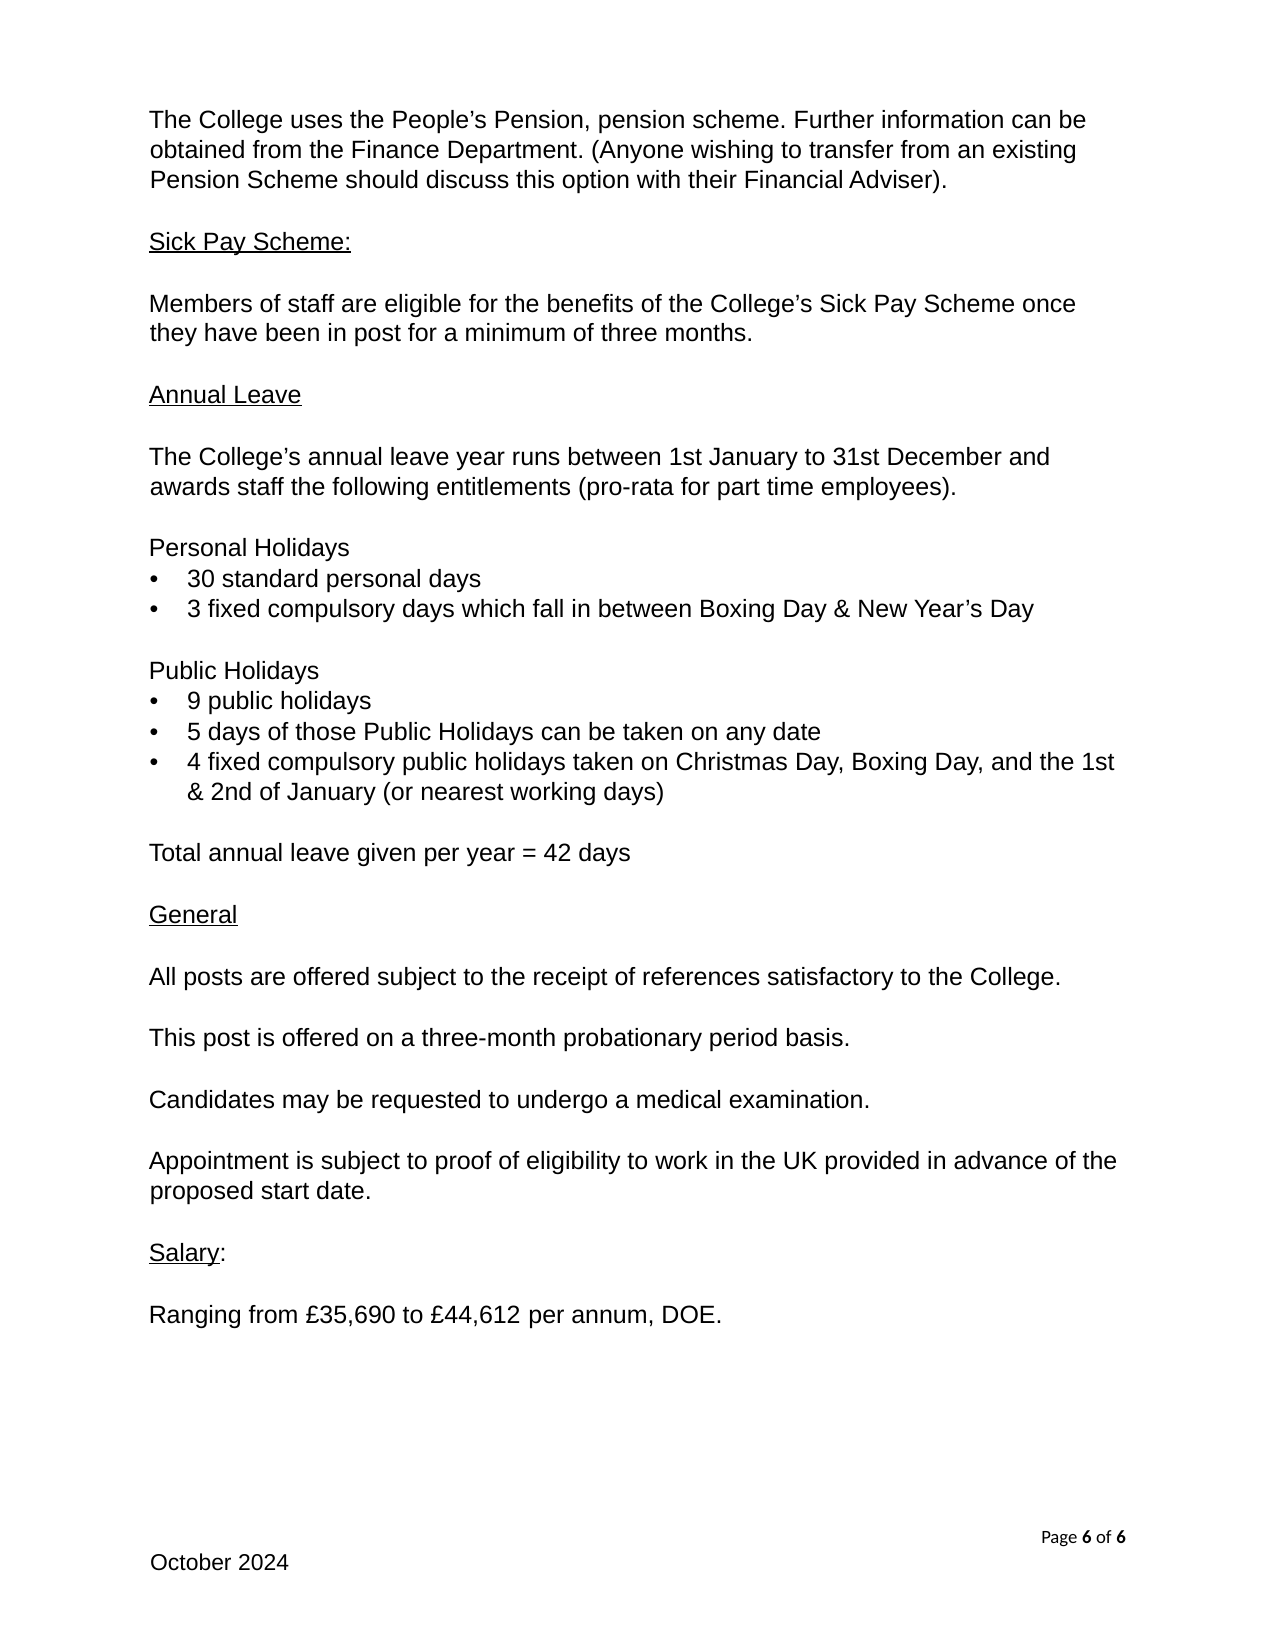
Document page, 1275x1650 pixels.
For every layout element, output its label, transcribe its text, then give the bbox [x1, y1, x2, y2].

text All posts are offered subject to the receipt of references satisfactory to the College. [148, 962, 1126, 991]
list 3 fixed compulsory days which fall in between Boxing Day & New Year’s Day [149, 594, 1126, 623]
list 5 days of those Public Holidays can be taken on any date [149, 716, 1126, 745]
list 9 public holidays [149, 686, 1126, 715]
list 4 fixed compulsory public holidays taken on Christmas Day, Boxing Day, and the 1st & 2nd of January (or nearest working days) [149, 747, 1126, 806]
text Ranging from £35,690 to £44,612 per annum, DOE. [148, 1299, 1126, 1328]
subtitle General [148, 900, 1126, 928]
text Members of staff are eligible for the benefits of the College’s Sick Pay Scheme once they have been in post for a minimum of three months. [148, 288, 1126, 347]
list 30 standard personal days [149, 564, 1126, 592]
text Public Holidays [148, 656, 1126, 684]
text Candidates may be requested to undergo a medical examination. [148, 1085, 1126, 1113]
subtitle Annual Leave [148, 380, 1126, 409]
text Appointment is subject to proof of eligibility to work in the UK provided in advance of the proposed start date. [148, 1146, 1126, 1205]
text Sick Pay Scheme: [148, 226, 1126, 255]
text Salary: [148, 1237, 1126, 1266]
text Personal Holidays [148, 533, 1126, 562]
text Total annual leave given per year = 42 days [148, 838, 1126, 867]
text The College’s annual leave year runs between 1st January to 31st December and awards staff the following entitlements (pro-rata for part time employees). [148, 442, 1126, 501]
text The College uses the People’s Pension, pension scheme. Further information can be obtained from the Finance Department. (Anyone wishing to transfer from an existing Pension Scheme should discuss this option with their Financial Adviser). [148, 105, 1126, 194]
text This post is offered on a three-month probationary period basis. [148, 1023, 1126, 1052]
